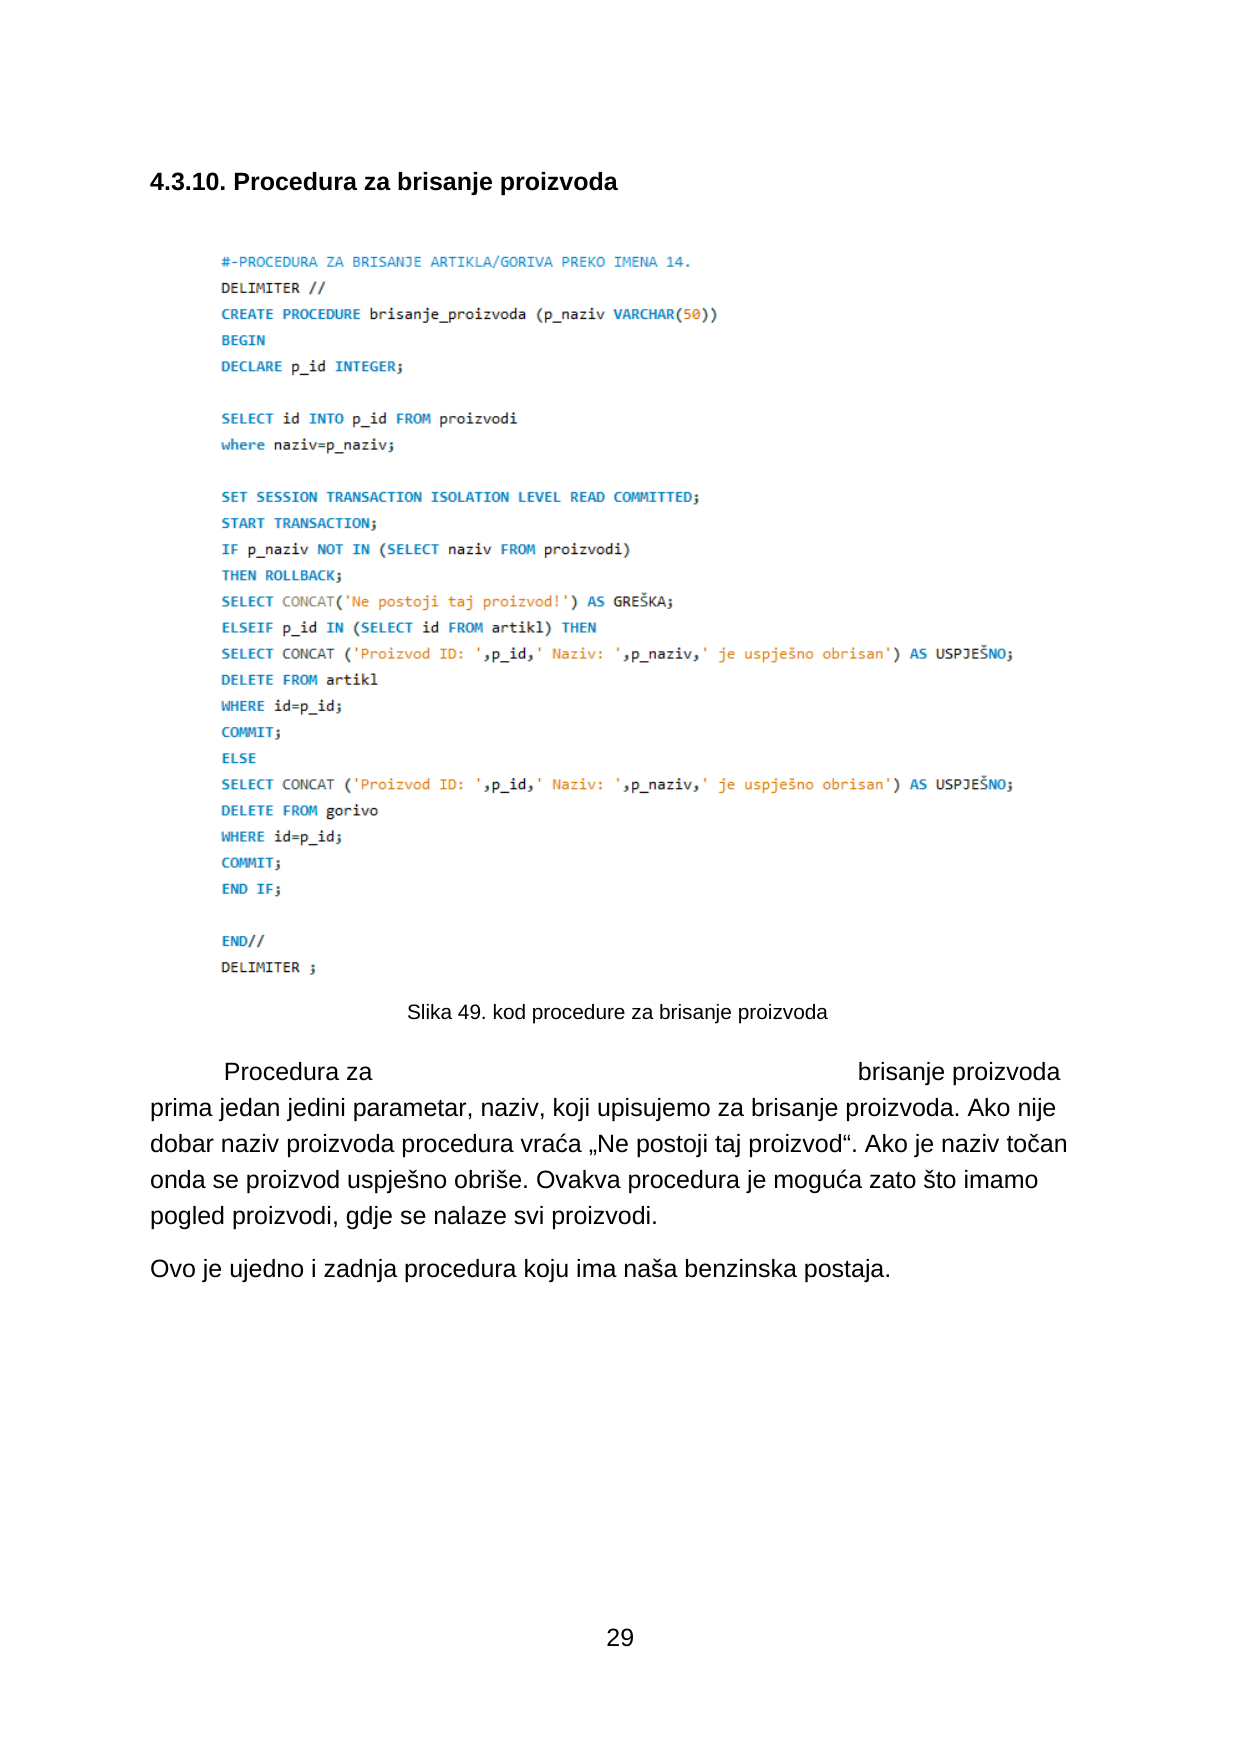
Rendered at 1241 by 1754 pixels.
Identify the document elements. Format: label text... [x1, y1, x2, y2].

text Ovo je ujedno i zadnja procedura koju ima naša benzinska postaja. [150, 1254, 1090, 1282]
text Procedura za brisanje proizvoda prima jedan jedini parametar, naziv, koji upisujemo za brisanje proizvoda. Ako nije dobar naziv proizvoda procedura vraća „Ne postoji taj proizvod“. Ako je naziv točan onda se proizvod uspješno obriše. Ovakva procedura je moguća zato što imamo pogled proizvodi, gdje se nalaze svi proizvodi. [150, 1057, 1090, 1230]
subtitle 4.3.10. Procedura za brisanje proizvoda [150, 167, 1090, 195]
picture [219, 252, 1022, 981]
